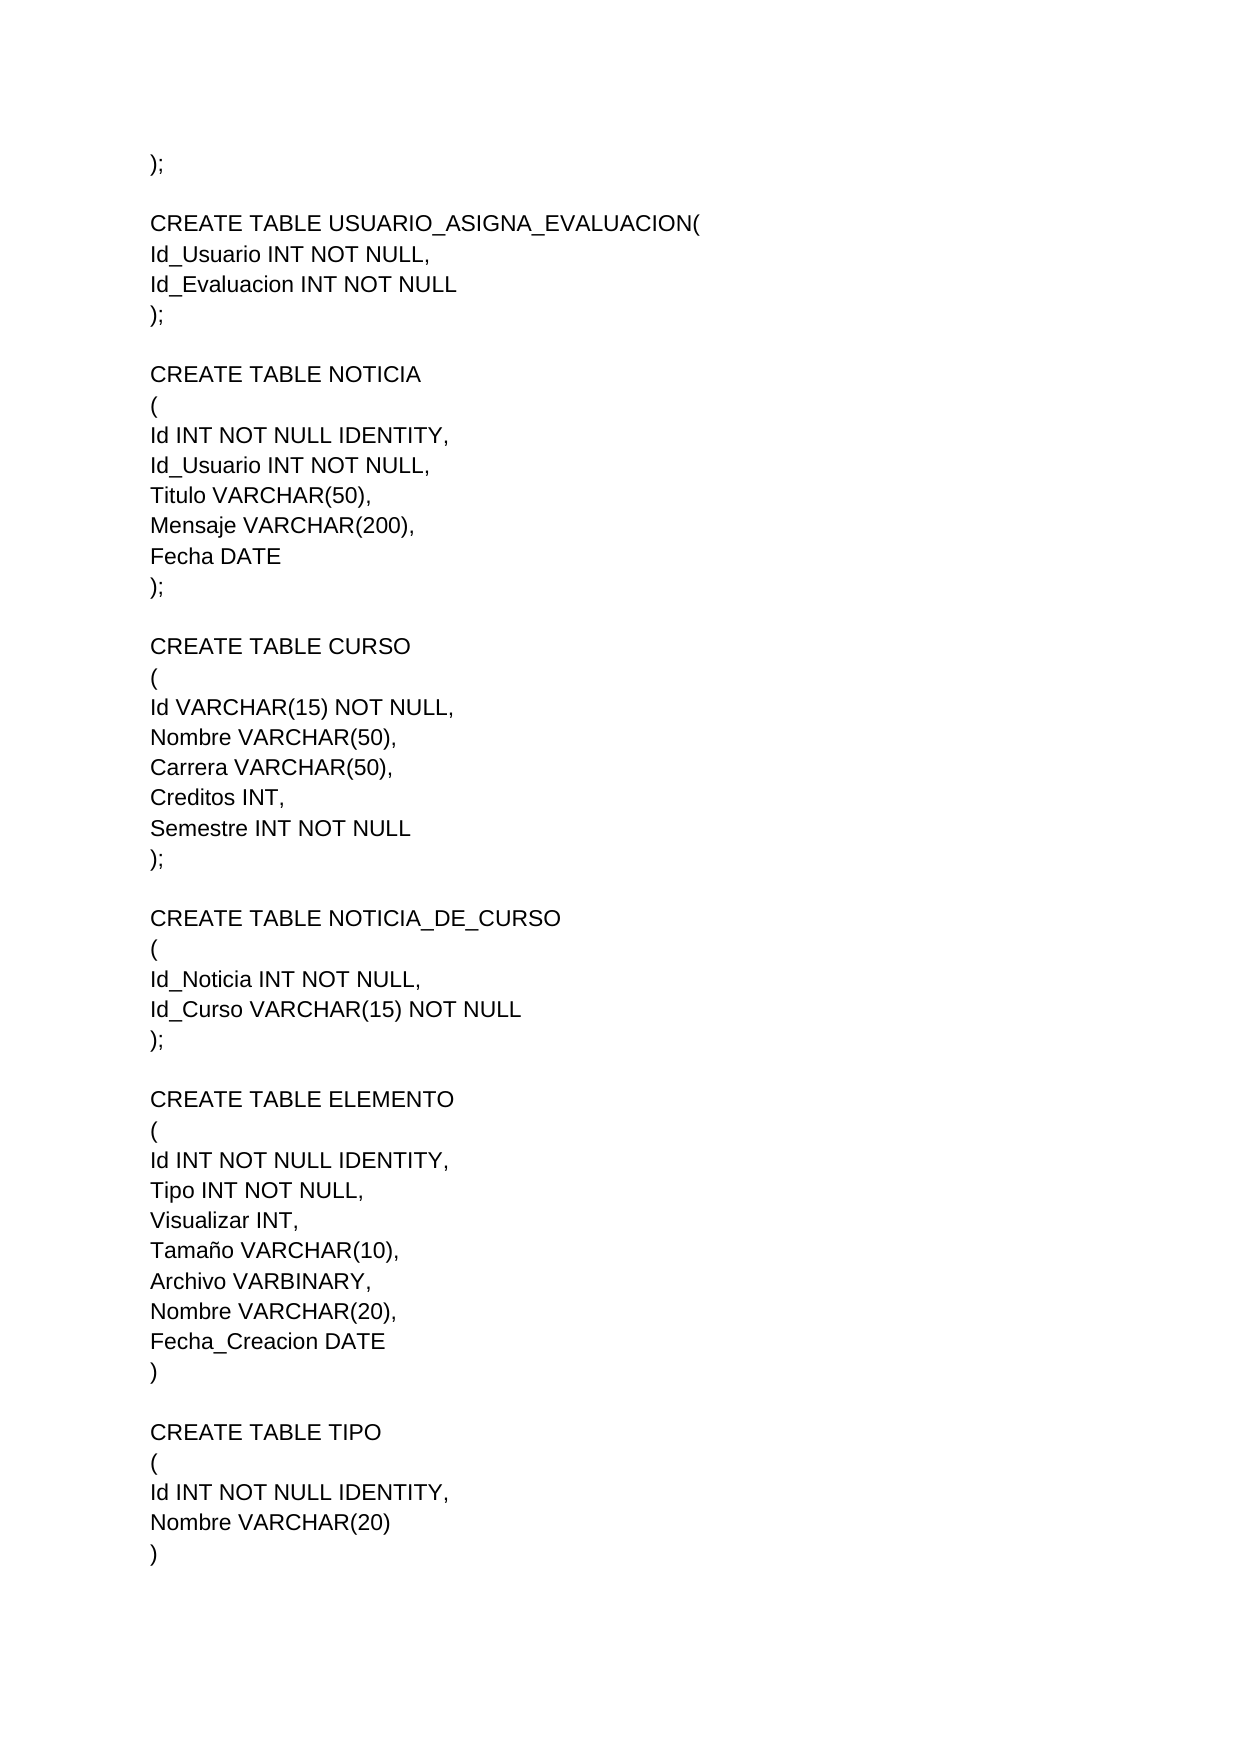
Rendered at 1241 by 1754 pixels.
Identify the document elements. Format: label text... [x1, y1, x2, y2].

text Nombre VARCHAR(20), [150, 1298, 1090, 1324]
text ( [150, 392, 1090, 418]
text Id VARCHAR(15) NOT NULL, [150, 694, 1090, 720]
text CREATE TABLE NOTICIA_DE_CURSO [150, 905, 1090, 932]
text Mensaje VARCHAR(200), [150, 512, 1090, 539]
text Titulo VARCHAR(50), [150, 482, 1090, 509]
text CREATE TABLE TIPO [150, 1419, 1090, 1445]
text Nombre VARCHAR(50), [150, 724, 1090, 750]
text ) [150, 1358, 1090, 1385]
text ( [150, 663, 1090, 690]
text Id_Evaluacion INT NOT NULL [150, 271, 1090, 297]
text ( [150, 1449, 1090, 1475]
text Fecha DATE [150, 543, 1090, 569]
text Id_Noticia INT NOT NULL, [150, 966, 1090, 992]
text ); [150, 573, 1090, 599]
text Id INT NOT NULL IDENTITY, [150, 1147, 1090, 1173]
text Semestre INT NOT NULL [150, 814, 1090, 841]
text Id_Usuario INT NOT NULL, [150, 241, 1090, 267]
text CREATE TABLE NOTICIA [150, 361, 1090, 388]
text ) [150, 1539, 1090, 1566]
text ( [150, 1117, 1090, 1143]
text CREATE TABLE CURSO [150, 633, 1090, 660]
text Tipo INT NOT NULL, [150, 1177, 1090, 1203]
text ); [150, 150, 1090, 176]
text CREATE TABLE USUARIO_ASIGNA_EVALUACION( [150, 210, 1090, 237]
text Carrera VARCHAR(50), [150, 754, 1090, 781]
text Id INT NOT NULL IDENTITY, [150, 422, 1090, 448]
text ); [150, 1026, 1090, 1052]
text ); [150, 301, 1090, 327]
text Id_Curso VARCHAR(15) NOT NULL [150, 996, 1090, 1022]
text Archivo VARBINARY, [150, 1268, 1090, 1294]
text ); [150, 845, 1090, 871]
text Fecha_Creacion DATE [150, 1328, 1090, 1354]
text ( [150, 935, 1090, 962]
text CREATE TABLE ELEMENTO [150, 1086, 1090, 1113]
text Id INT NOT NULL IDENTITY, [150, 1479, 1090, 1506]
text Creditos INT, [150, 784, 1090, 811]
text Tamaño VARCHAR(10), [150, 1237, 1090, 1264]
text Id_Usuario INT NOT NULL, [150, 452, 1090, 478]
text Visualizar INT, [150, 1207, 1090, 1234]
text Nombre VARCHAR(20) [150, 1509, 1090, 1536]
